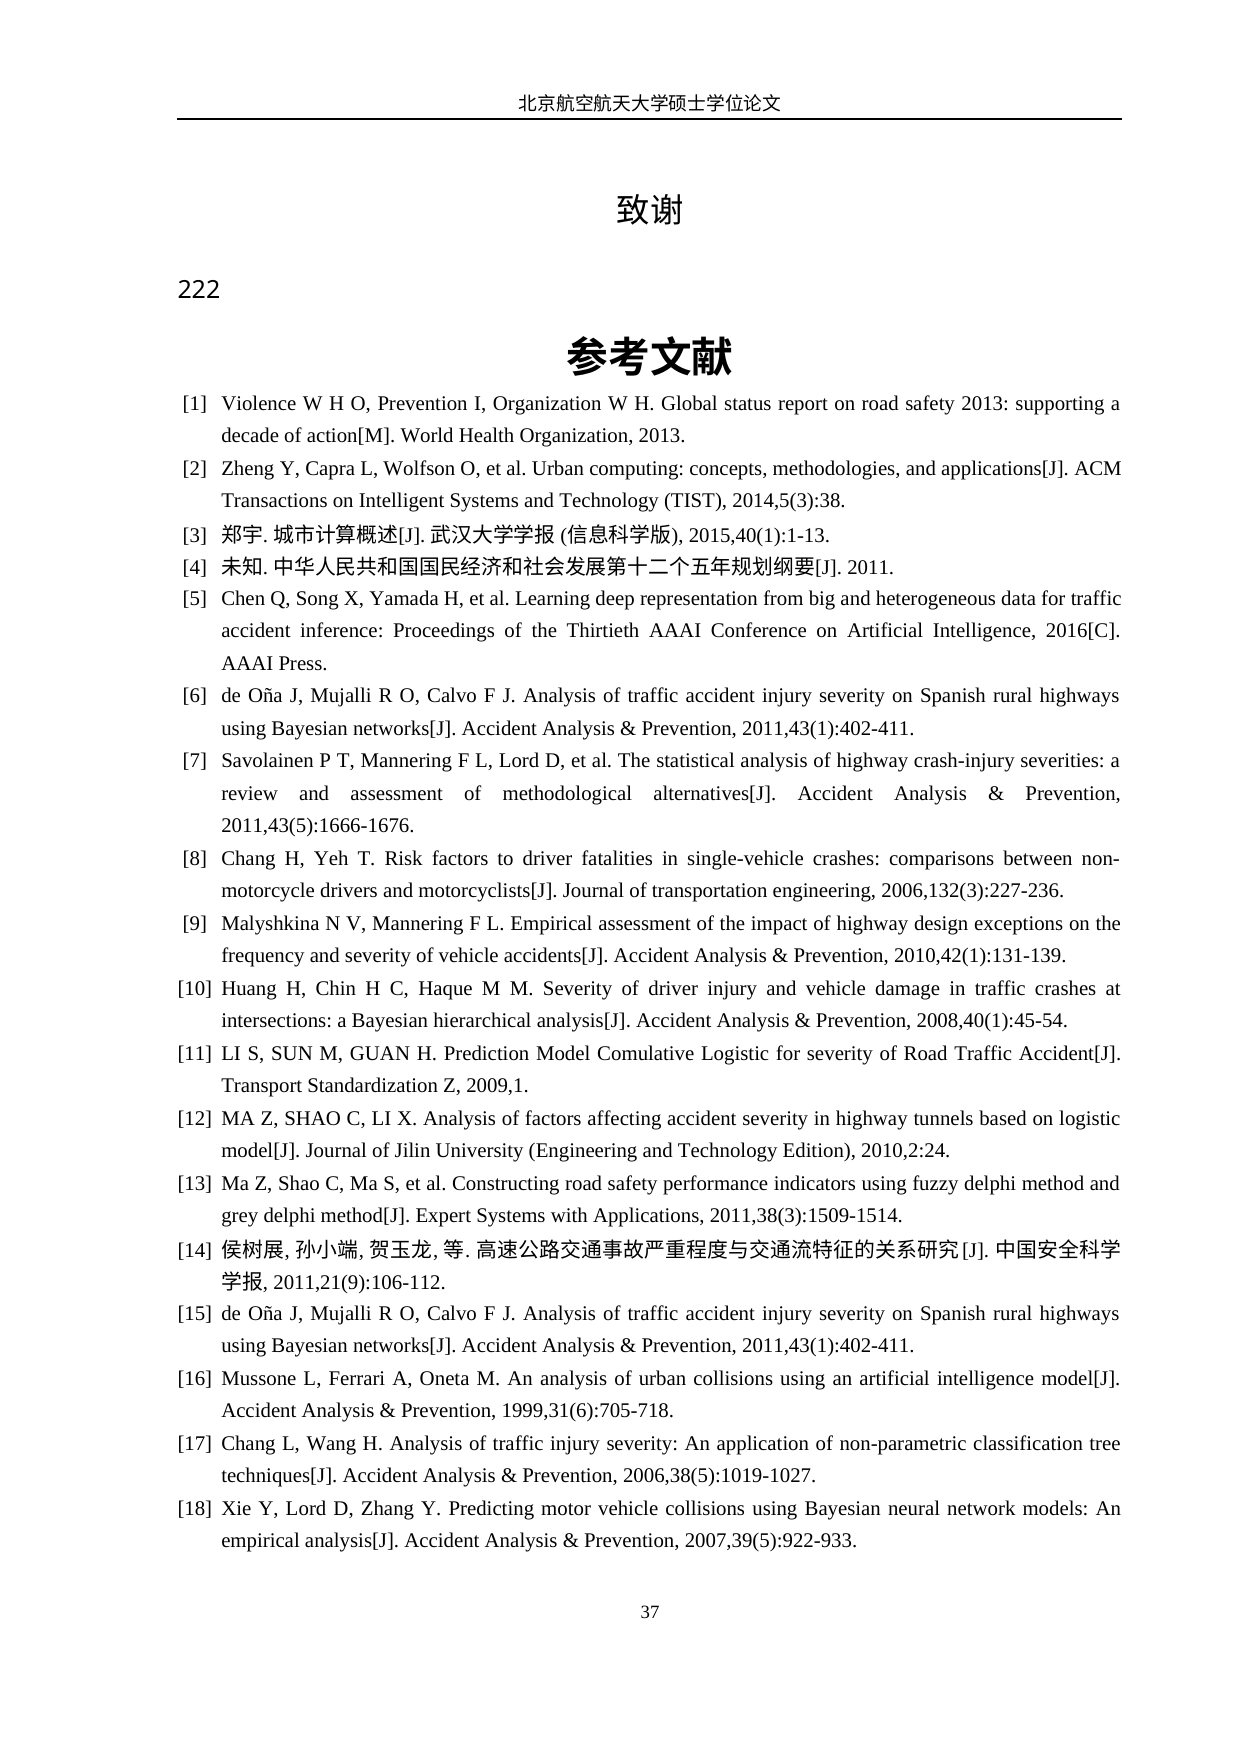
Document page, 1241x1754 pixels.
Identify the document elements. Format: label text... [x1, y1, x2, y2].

text [12] MA Z, SHAO C, LI X. Analysis of factors affecting accident severity in highway tunnels based on logistic model[J]. Journal of Jilin University (Engineering and Technology Edition), 2010,2:24. [177, 1102, 1122, 1167]
text [1] Violence W H O, Prevention I, Organization W H. Global status report on road safety 2013: supporting a decade of action[M]. World Health Organization, 2013. [177, 387, 1122, 452]
text [10] Huang H, Chin H C, Haque M M. Severity of driver injury and vehicle damage in traffic crashes at intersections: a Bayesian hierarchical analysis[J]. Accident Analysis & Prevention, 2008,40(1):45-54. [177, 972, 1122, 1037]
text [9] Malyshkina N V, Mannering F L. Empirical assessment of the impact of highway design exceptions on the frequency and severity of vehicle accidents[J]. Accident Analysis & Prevention, 2010,42(1):131-139. [177, 907, 1122, 972]
text [18] Xie Y, Lord D, Zhang Y. Predicting motor vehicle collisions using Bayesian neural network models: An empirical analysis[J]. Accident Analysis & Prevention, 2007,39(5):922-933. [177, 1492, 1122, 1557]
text [13] Ma Z, Shao C, Ma S, et al. Constructing road safety performance indicators using fuzzy delphi method and grey delphi method[J]. Expert Systems with Applications, 2011,38(3):1509-1514. [177, 1167, 1122, 1232]
text [8] Chang H, Yeh T. Risk factors to driver fatalities in single-vehicle crashes: comparisons between non-motorcycle drivers and motorcyclists[J]. Journal of transportation engineering, 2006,132(3):227-236. [177, 842, 1122, 907]
text [17] Chang L, Wang H. Analysis of traffic injury severity: An application of non-parametric classification tree techniques[J]. Accident Analysis & Prevention, 2006,38(5):1019-1027. [177, 1427, 1122, 1492]
text [5] Chen Q, Song X, Yamada H, et al. Learning deep representation from big and heterogeneous data for traffic accident inference: Proceedings of the Thirtieth AAAI Conference on Artificial Intelligence, 2016[C]. AAAI Press. [177, 582, 1122, 679]
text [7] Savolainen P T, Mannering F L, Lord D, et al. The statistical analysis of highway crash-injury severities: a review and assessment of methodological alternatives[J]. Accident Analysis & Prevention, 2011,43(5):1666-1676. [177, 744, 1122, 842]
text [16] Mussone L, Ferrari A, Oneta M. An analysis of urban collisions using an artificial intelligence model[J]. Accident Analysis & Prevention, 1999,31(6):705-718. [177, 1362, 1122, 1427]
text [4] 未知. 中华人民共和国国民经济和社会发展第十二个五年规划纲要[J]. 2011. [177, 549, 1122, 582]
text [6] de Oña J, Mujalli R O, Calvo F J. Analysis of traffic accident injury severity on Spanish rural highways using Bayesian networks[J]. Accident Analysis & Prevention, 2011,43(1):402-411. [177, 679, 1122, 744]
text [11] LI S, SUN M, GUAN H. Prediction Model Comulative Logistic for severity of Road Traffic Accident[J]. Transport Standardization Z, 2009,1. [177, 1037, 1122, 1102]
text [15] de Oña J, Mujalli R O, Calvo F J. Analysis of traffic accident injury severity on Spanish rural highways using Bayesian networks[J]. Accident Analysis & Prevention, 2011,43(1):402-411. [177, 1297, 1122, 1362]
text 222 [177, 257, 1122, 322]
text 致谢 [177, 176, 1122, 241]
text [3] 郑宇. 城市计算概述[J]. 武汉大学学报 (信息科学版), 2015,40(1):1-13. [177, 517, 1122, 549]
text [2] Zheng Y, Capra L, Wolfson O, et al. Urban computing: concepts, methodologies, and applications[J]. ACM Transactions on Intelligent Systems and Technology (TIST), 2014,5(3):38. [177, 452, 1122, 517]
text 参考文献 [177, 322, 1122, 387]
text [14] 侯树展, 孙小端, 贺玉龙, 等. 高速公路交通事故严重程度与交通流特征的关系研究[J]. 中国安全科学学报, 2011,21(9):106-112. [177, 1232, 1122, 1297]
